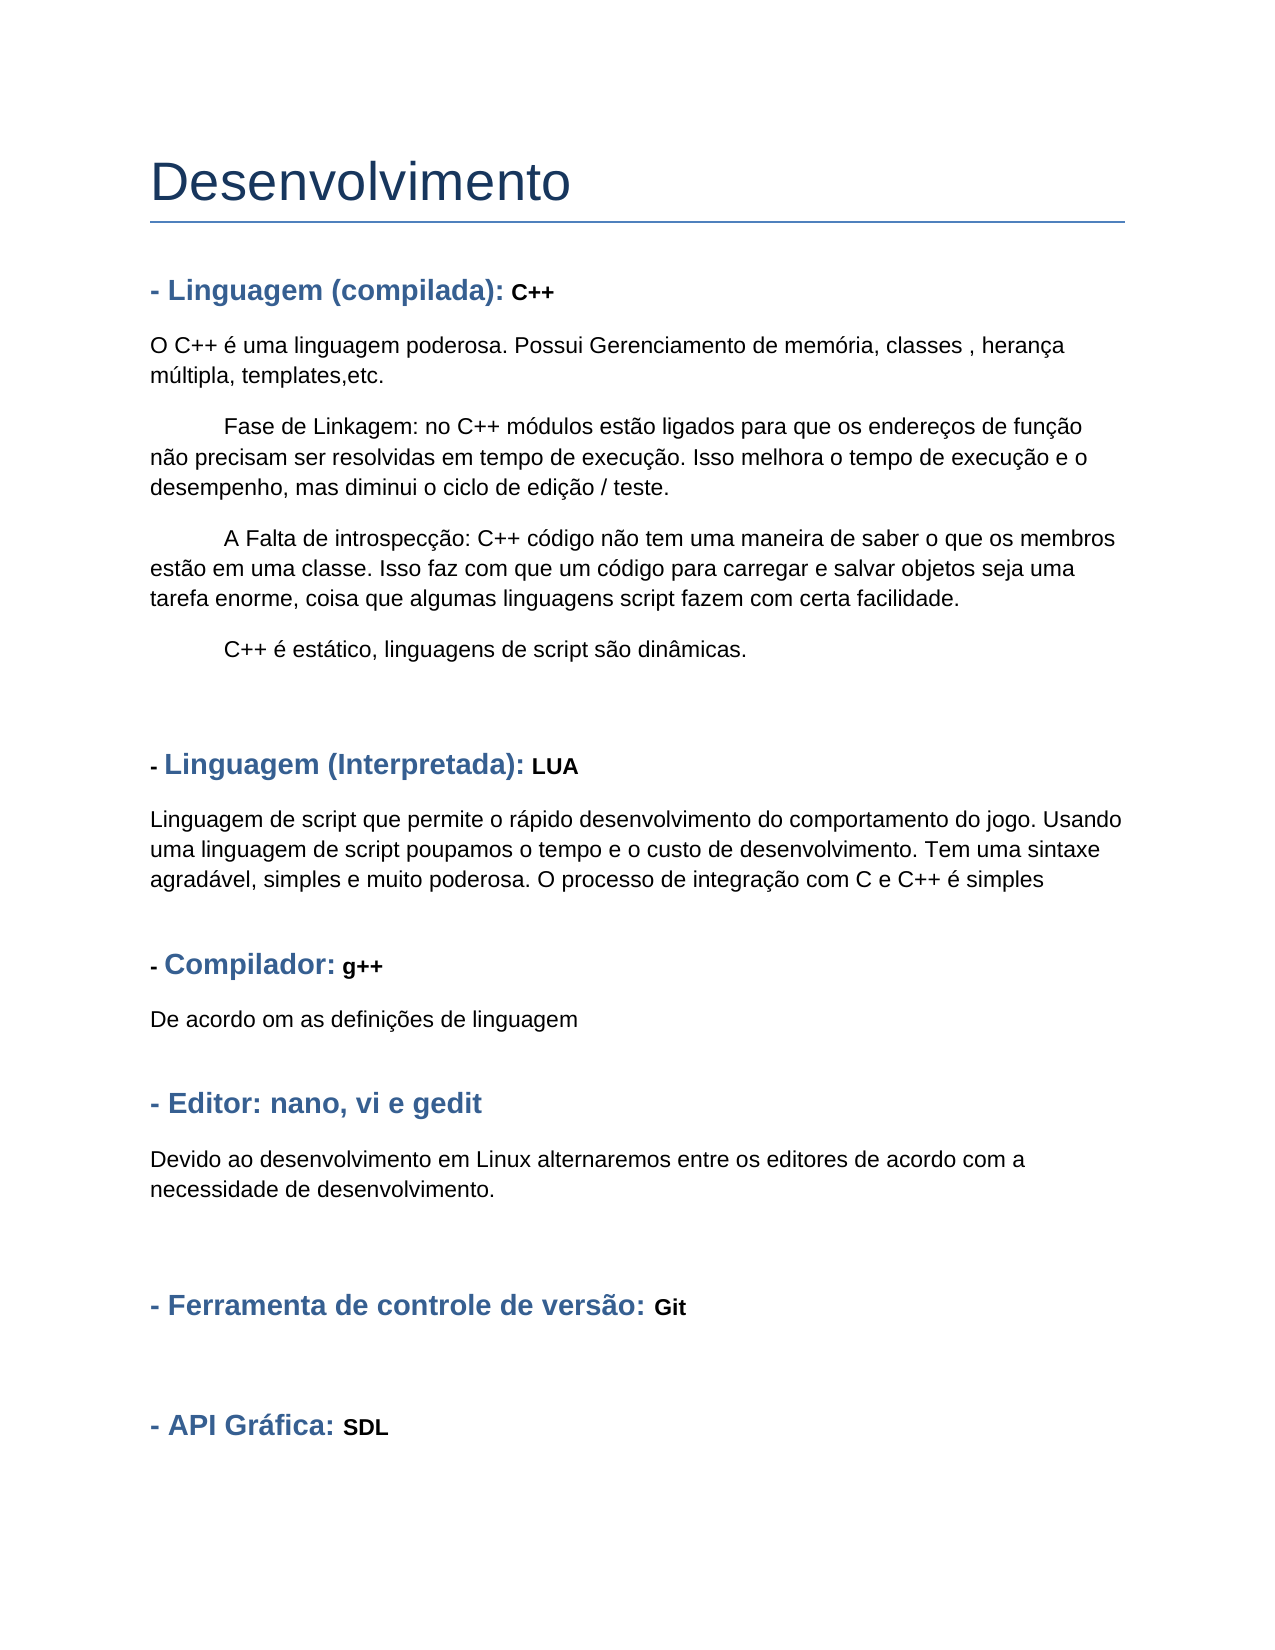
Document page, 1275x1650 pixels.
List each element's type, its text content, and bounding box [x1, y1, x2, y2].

subtitle O C++ é uma linguagem poderosa. Possui Gerenciamento de memória, classes , herança múltipla, templates,etc. [150, 332, 1125, 389]
subtitle Linguagem de script que permite o rápido desenvolvimento do comportamento do jogo. Usando uma linguagem de script poupamos o tempo e o custo de desenvolvimento. Tem uma sintaxe agradável, simples e muito poderosa. O processo de integração com C e C++ é simples [150, 806, 1125, 893]
subtitle A Falta de introspecção: C++ código não tem uma maneira de saber o que os membros estão em uma classe. Isso faz com que um código para carregar e salvar objetos seja uma tarefa enorme, coisa que algumas linguagens script fazem com certa facilidade. [150, 525, 1125, 612]
subtitle Fase de Linkagem: no C++ módulos estão ligados para que os endereços de função não precisam ser resolvidas em tempo de execução. Isso melhora o tempo de execução e o desempenho, mas diminui o ciclo de edição / teste. [150, 413, 1125, 500]
subtitle Devido ao desenvolvimento em Linux alternaremos entre os editores de acordo com a necessidade de desenvolvimento. [150, 1146, 1125, 1202]
subtitle - Ferramenta de controle de versão: Git [150, 1288, 1125, 1321]
subtitle - Linguagem (Interpretada): LUA [150, 747, 1125, 780]
subtitle - Linguagem (compilada): C++ [150, 273, 1125, 306]
subtitle De acordo om as definições de linguagem [150, 1006, 1125, 1032]
subtitle - Compilador: g++ [150, 947, 1125, 980]
subtitle C++ é estático, linguagens de script são dinâmicas. [150, 636, 1125, 663]
title Desenvolvimento [150, 150, 1125, 221]
subtitle - Editor: nano, vi e gedit [150, 1086, 1125, 1120]
subtitle - API Gráfica: SDL [150, 1408, 1125, 1441]
